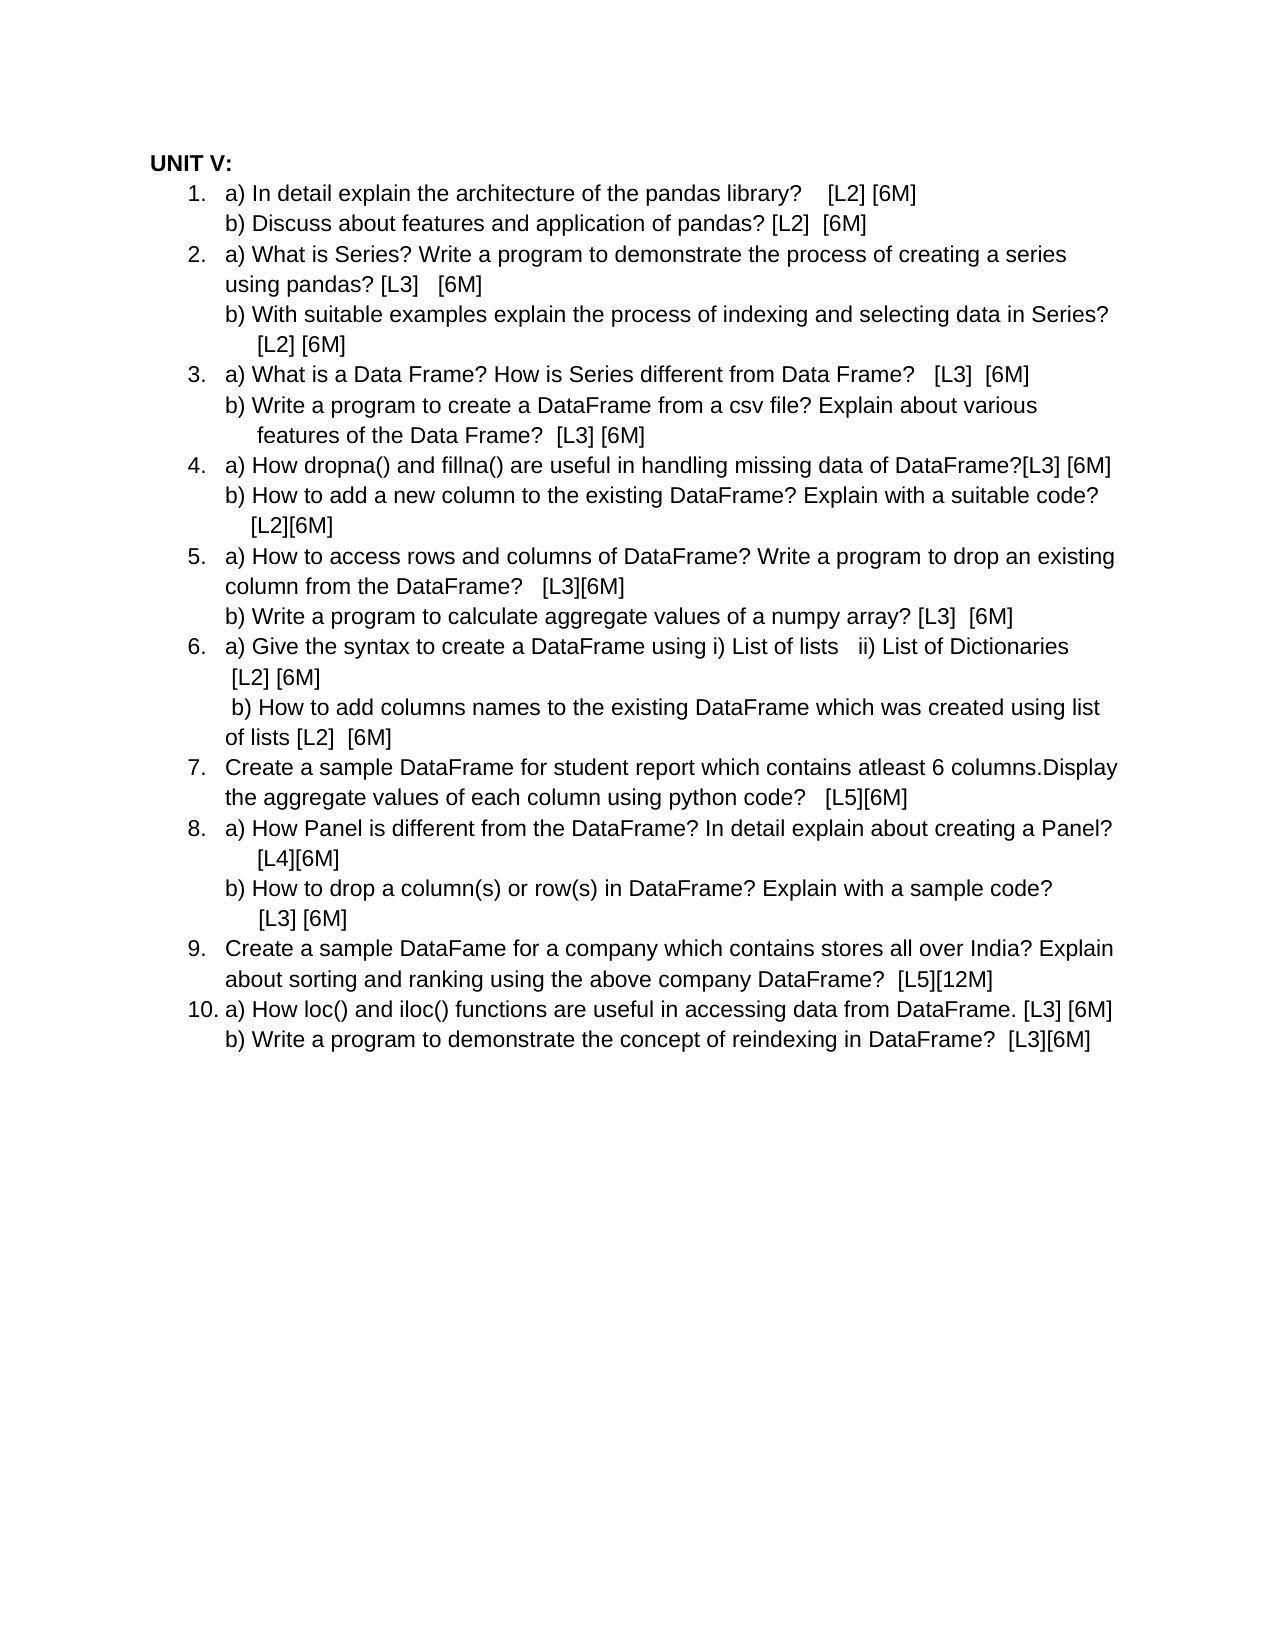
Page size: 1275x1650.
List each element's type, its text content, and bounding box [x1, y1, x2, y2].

text b) Write a program to calculate aggregate values of a numpy array? [L3] [6M] [225, 603, 1125, 629]
text b) How to add a new column to the existing DataFrame? Explain with a suitable code? [225, 482, 1125, 509]
text [L2][6M] [225, 512, 1125, 539]
text b) With suitable examples explain the process of indexing and selecting data in Series? [225, 301, 1125, 327]
text [L2] [6M] [225, 331, 1125, 358]
text [L2] [6M] [225, 663, 1125, 690]
list a) How loc() and iloc() functions are useful in accessing data from DataFrame. [L3] [6M] [187, 996, 1125, 1022]
list a) In detail explain the architecture of the pandas library? [L2] [6M] [187, 180, 1125, 207]
list a) What is Series? Write a program to demonstrate the process of creating a series using pandas? [L3] [6M] [187, 241, 1125, 297]
list a) Give the syntax to create a DataFrame using i) List of lists ii) List of Dictionaries [187, 633, 1125, 660]
text b) How to drop a column(s) or row(s) in DataFrame? Explain with a sample code? [225, 875, 1125, 901]
text features of the Data Frame? [L3] [6M] [225, 422, 1125, 448]
list Create a sample DataFame for a company which contains stores all over India? Explain about sorting and ranking using the above company DataFrame? [L5][12M] [187, 935, 1125, 992]
list Create a sample DataFrame for student report which contains atleast 6 columns.Display the aggregate values of each column using python code? [L5][6M] [187, 754, 1125, 811]
text b) Write a program to demonstrate the concept of reindexing in DataFrame? [L3][6M] [225, 1026, 1125, 1052]
list a) What is a Data Frame? How is Series different from Data Frame? [L3] [6M] [187, 361, 1125, 388]
text b) How to add columns names to the existing DataFrame which was created using list of lists [L2] [6M] [225, 694, 1125, 750]
text UNIT V: [150, 150, 1125, 176]
text b) Write a program to create a DataFrame from a csv file? Explain about various [225, 392, 1125, 418]
text [L3] [6M] [150, 905, 1125, 932]
text b) Discuss about features and application of pandas? [L2] [6M] [225, 210, 1125, 237]
text [L4][6M] [225, 845, 1125, 871]
list a) How to access rows and columns of DataFrame? Write a program to drop an existing column from the DataFrame? [L3][6M] [187, 543, 1125, 599]
list a) How dropna() and fillna() are useful in handling missing data of DataFrame?[L3] [6M] [187, 452, 1125, 478]
list a) How Panel is different from the DataFrame? In detail explain about creating a Panel? [187, 814, 1125, 841]
